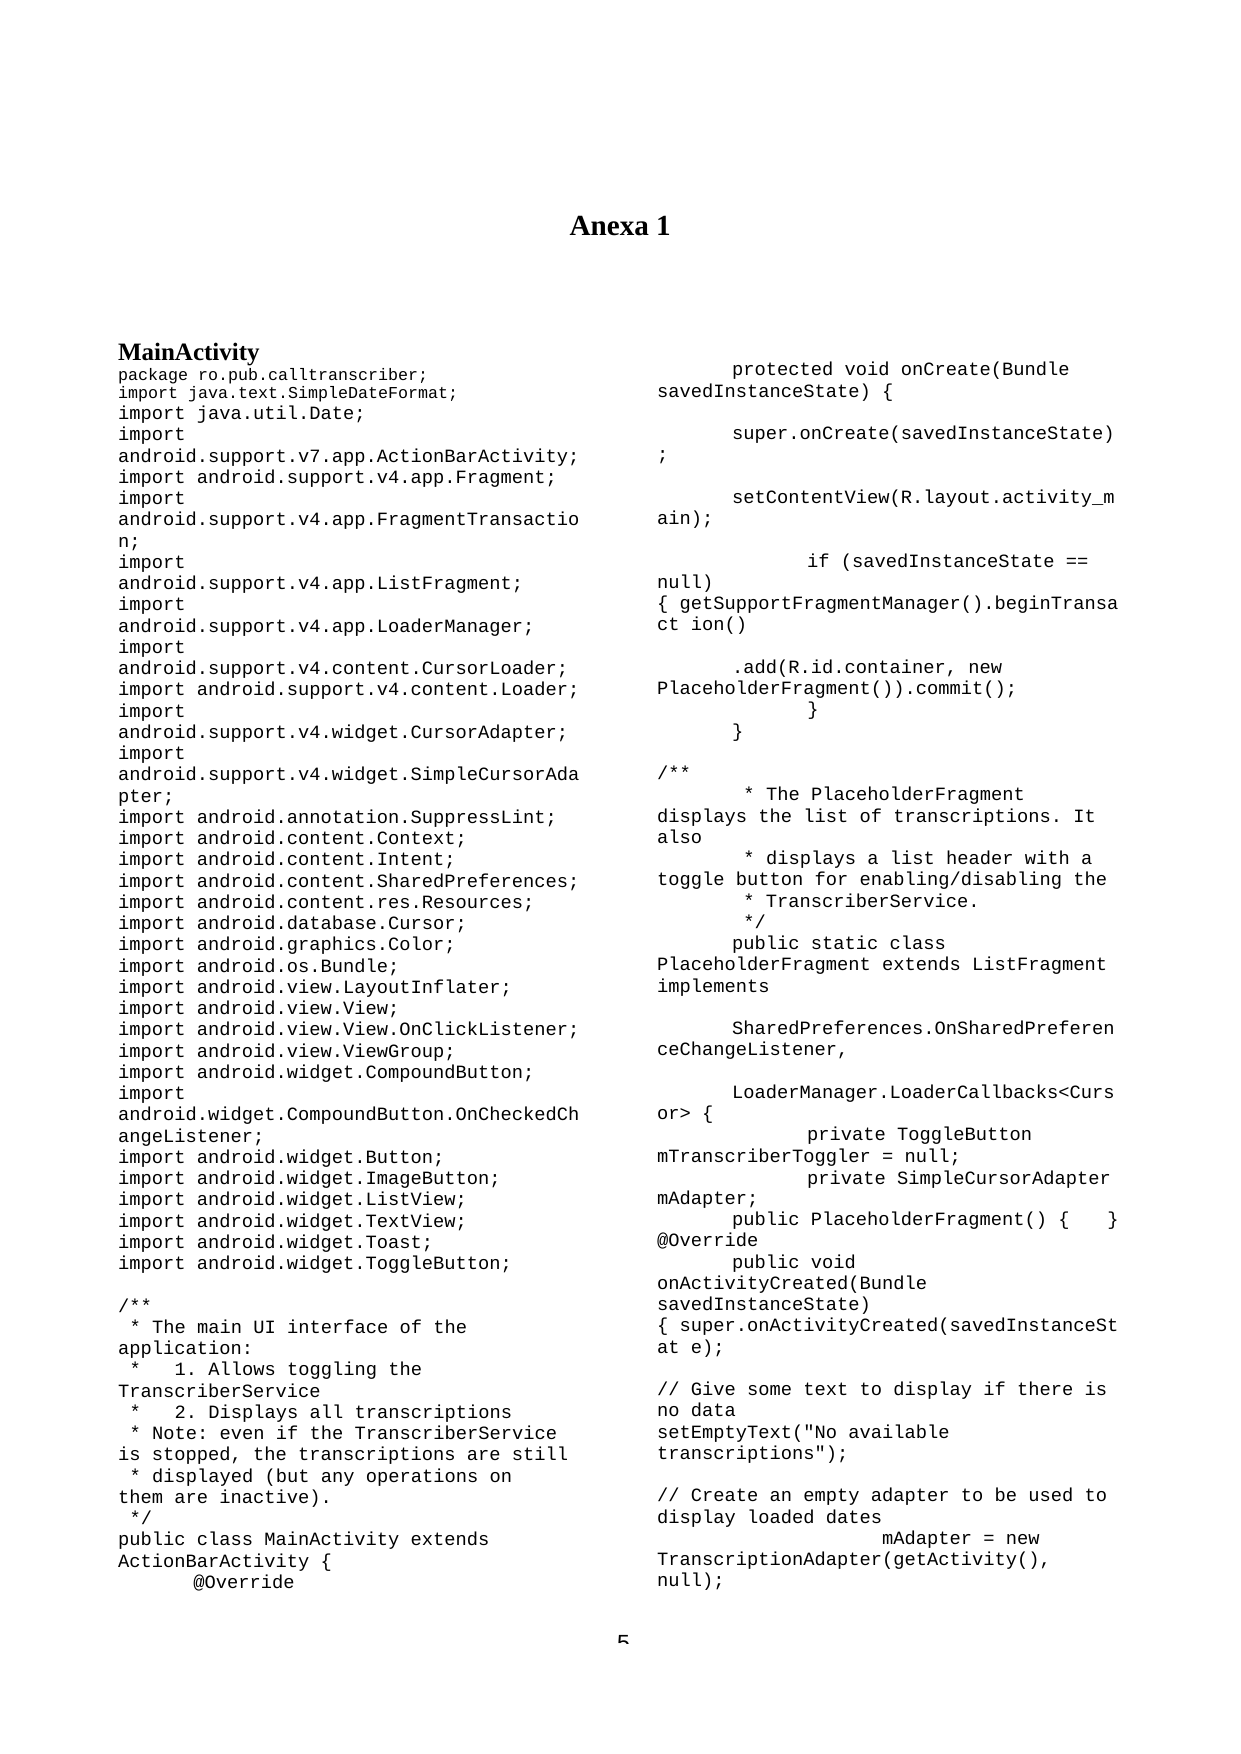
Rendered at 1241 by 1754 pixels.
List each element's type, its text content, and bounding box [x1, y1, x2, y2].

text ; [657, 445, 1130, 466]
list The PlaceholderFragment displays the list of transcriptions. It also [657, 785, 1096, 849]
text // Give some text to display if there is no data [657, 1380, 1109, 1422]
text import android.widget.CompoundButton; import android.widget.CompoundButton.OnCheckedCh angeListener; [118, 1063, 581, 1148]
text } [645, 700, 980, 721]
list TranscriberService. [743, 891, 1130, 913]
text protected void onCreate(Bundle savedInstanceState) { [657, 360, 1071, 403]
text import android.content.SharedPreferences; import android.content.res.Resources; import android.database.Cursor; [118, 871, 581, 935]
text .add(R.id.container, new PlaceholderFragment()).commit(); [657, 658, 1019, 700]
text import android.support.v7.app.ActionBarActivity; import android.support.v4.app.Fragment; import android.support.v4.app.FragmentTransactio n; [118, 425, 581, 553]
text import android.view.LayoutInflater; import android.view.View; [118, 978, 514, 1020]
list displayed (but any operations on them are inactive). [118, 1466, 568, 1509]
text import android.content.Intent; [118, 850, 579, 871]
text mAdapter = new TranscriptionAdapter(getActivity(), null); [657, 1529, 1053, 1592]
text if (savedInstanceState == null) { getSupportFragmentManager().beginTransact ion() [657, 551, 1120, 636]
text public void onActivityCreated(Bundle savedInstanceState) { super.onActivityCreated(savedInstanceStat e); [657, 1252, 1120, 1359]
text import android.annotation.SuppressLint; import android.content.Context; [118, 808, 559, 850]
text public class MainActivity extends ActionBarActivity { [118, 1530, 491, 1573]
text setEmptyText("No available transcriptions"); [657, 1422, 951, 1465]
text private ToggleButton mTranscriberToggler = null; [657, 1125, 1034, 1168]
text */ [129, 1509, 579, 1530]
text SharedPreferences.OnSharedPreferen ceChangeListener, [657, 1019, 1116, 1061]
list displays a list header with a toggle button for enabling/disabling the [657, 849, 1107, 891]
text public PlaceholderFragment() { } [732, 1210, 1130, 1231]
text @Override [193, 1573, 579, 1594]
list Note: even if the TranscriberService is stopped, the transcriptions are still [118, 1424, 568, 1466]
text */ [743, 913, 1130, 934]
text /** [118, 1296, 579, 1318]
text /** [657, 764, 1130, 785]
text @Override [657, 1231, 1130, 1252]
list 2. Displays all transcriptions [129, 1403, 579, 1424]
text super.onCreate(savedInstanceState) [732, 424, 1130, 445]
text or> { [657, 1104, 1130, 1125]
text package ro.pub.calltranscriber; import java.text.SimpleDateFormat; import java.util.Date; [118, 366, 460, 425]
text Anexa 1 [567, 208, 672, 242]
text import android.widget.Button; import android.widget.ImageButton; import android.widget.ListView; import android.widget.TextView; import android.widget.Toast; [118, 1148, 502, 1254]
text import android.view.View.OnClickListener; import android.view.ViewGroup; [118, 1020, 581, 1063]
text ain); [657, 509, 1130, 530]
text mAdapter; [657, 1189, 1130, 1210]
list The main UI interface of the application: [118, 1318, 467, 1360]
text import android.support.v4.app.ListFragment; import android.support.v4.app.LoaderManager; import android.support.v4.content.CursorLoader; import android.support.v4.content.Loader; import android.support.v4.widget.CursorAdapter; import android.support.v4.widget.SimpleCursorAda pter; [118, 553, 581, 808]
text } [732, 721, 1130, 743]
text MainActivity [118, 337, 579, 366]
text private SimpleCursorAdapter [807, 1168, 1130, 1189]
text // Create an empty adapter to be used to display loaded dates [657, 1486, 1109, 1529]
text import android.graphics.Color; import android.os.Bundle; [118, 935, 457, 978]
text LoaderManager.LoaderCallbacks<Curs [732, 1083, 1130, 1104]
text setContentView(R.layout.activity_m [732, 488, 1130, 509]
text import android.widget.ToggleButton; [118, 1254, 579, 1275]
text public static class PlaceholderFragment extends ListFragment implements [657, 934, 1109, 998]
list 1. Allows toggling the TranscriberService [118, 1360, 422, 1403]
